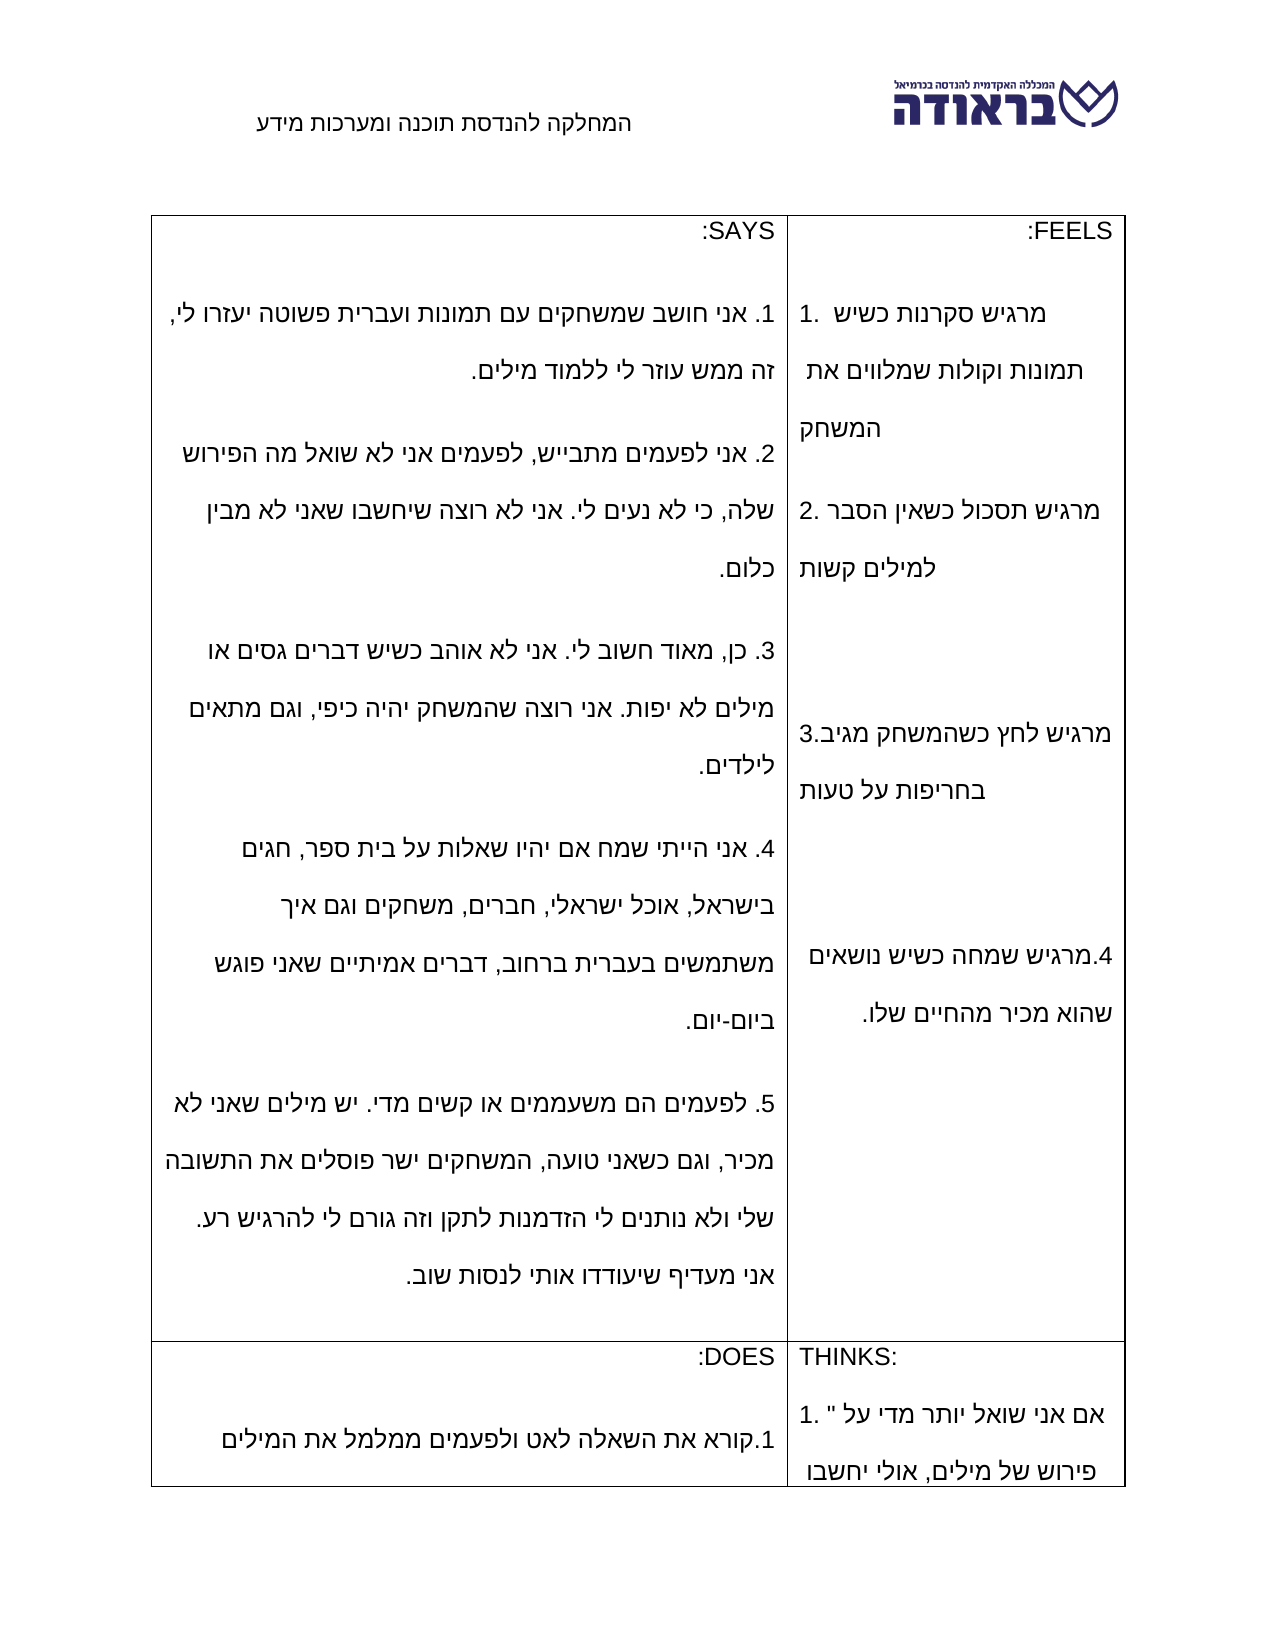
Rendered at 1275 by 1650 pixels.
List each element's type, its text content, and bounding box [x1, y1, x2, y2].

picture [887, 75, 1125, 132]
table_header SAYS: 1. אני חושב שמשחקים עם תמונות ועברית פשוטה יעזרו לי, זה ממש עוזר לי ללמוד מילים. 2. אני לפעמים מתבייש, לפעמים אני לא שואל מה הפירוש שלה, כי לא נעים לי. אני לא רוצה שיחשבו שאני לא מבין כלום. 3. כן, מאוד חשוב לי. אני לא אוהב כשיש דברים גסים או מילים לא יפות. אני רוצה שהמשחק יהיה כיפי, וגם מתאים לילדים. 4. אני הייתי שמח אם יהיו שאלות על בית ספר, חגים בישראל, אוכל ישראלי, חברים, משחקים וגם איך משתמשים בעברית ברחוב, דברים אמיתיים שאני פוגש ביום-יום. 5. לפעמים הם משעממים או קשים מדי. יש מילים שאני לא מכיר, וגם כשאני טועה, המשחקים ישר פוסלים את התשובה שלי ולא נותנים לי הזדמנות לתקן וזה גורם לי להרגיש רע. אני מעדיף שיעודדו אותי לנסות שוב. [152, 216, 787, 1341]
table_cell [152, 1342, 787, 1486]
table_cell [788, 1342, 1124, 1486]
table_header FEELS: 1. מרגיש סקרנות כשיש תמונות וקולות שמלווים את המשחק 2.מרגיש תסכול כשאין הסבר למילים קשות 3.מרגיש לחץ כשהמשחק מגיב בחריפות על טעות 4.מרגיש שמחה כשיש נושאים שהוא מכיר מהחיים שלו. [788, 216, 1124, 1341]
